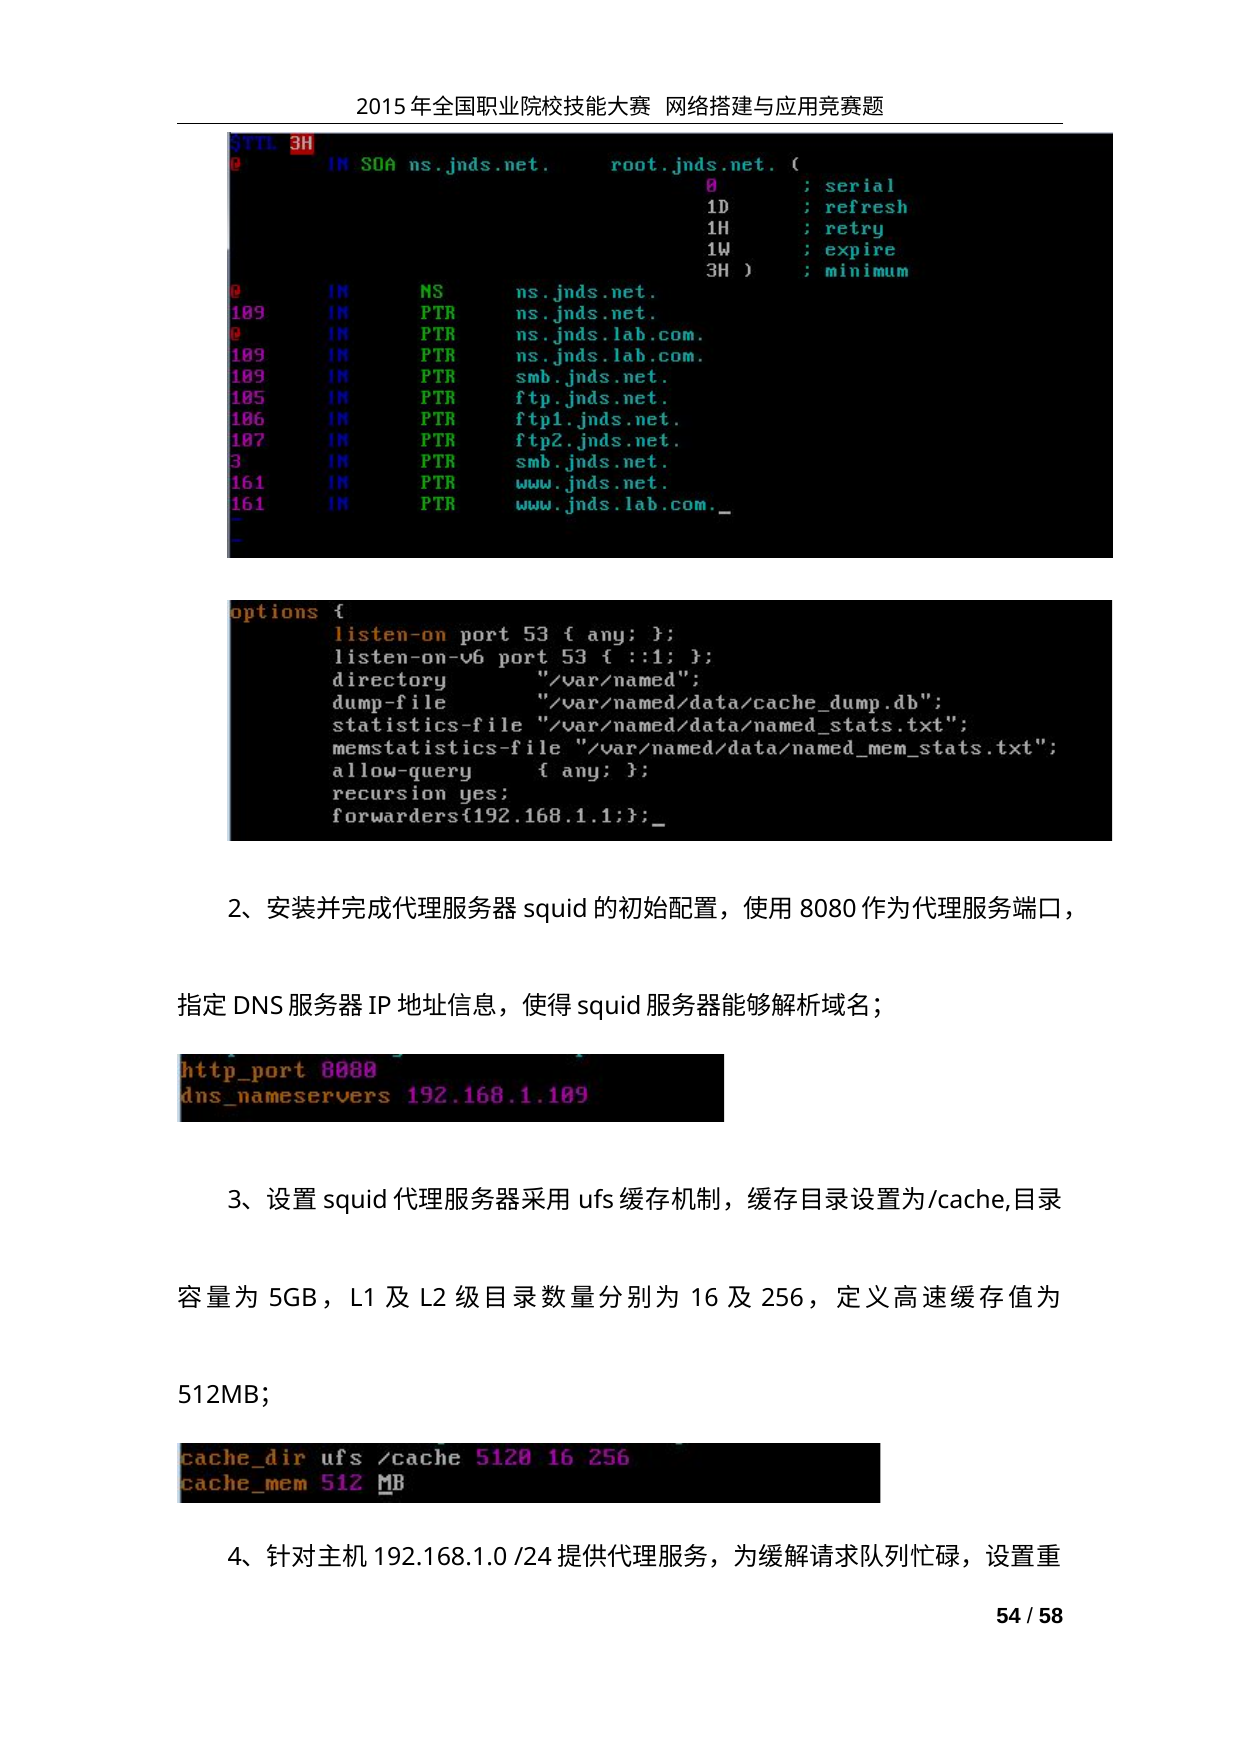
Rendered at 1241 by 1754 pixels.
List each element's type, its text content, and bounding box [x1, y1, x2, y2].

picture [177, 1054, 725, 1122]
list 设置squid代理服务器采用ufs缓存机制，缓存目录设置为/cache,目录容量为5GB，L1及L2级目录数量分别为16及256，定义高速缓存值为512MB； [177, 1165, 1063, 1425]
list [177, 1522, 1063, 1587]
picture [177, 1443, 881, 1503]
picture [227, 600, 1113, 841]
list 安装并完成代理服务器squid的初始配置，使用8080作为代理服务端口，指定DNS服务器IP地址信息，使得squid服务器能够解析域名； [177, 874, 1063, 1036]
picture [227, 132, 1113, 558]
